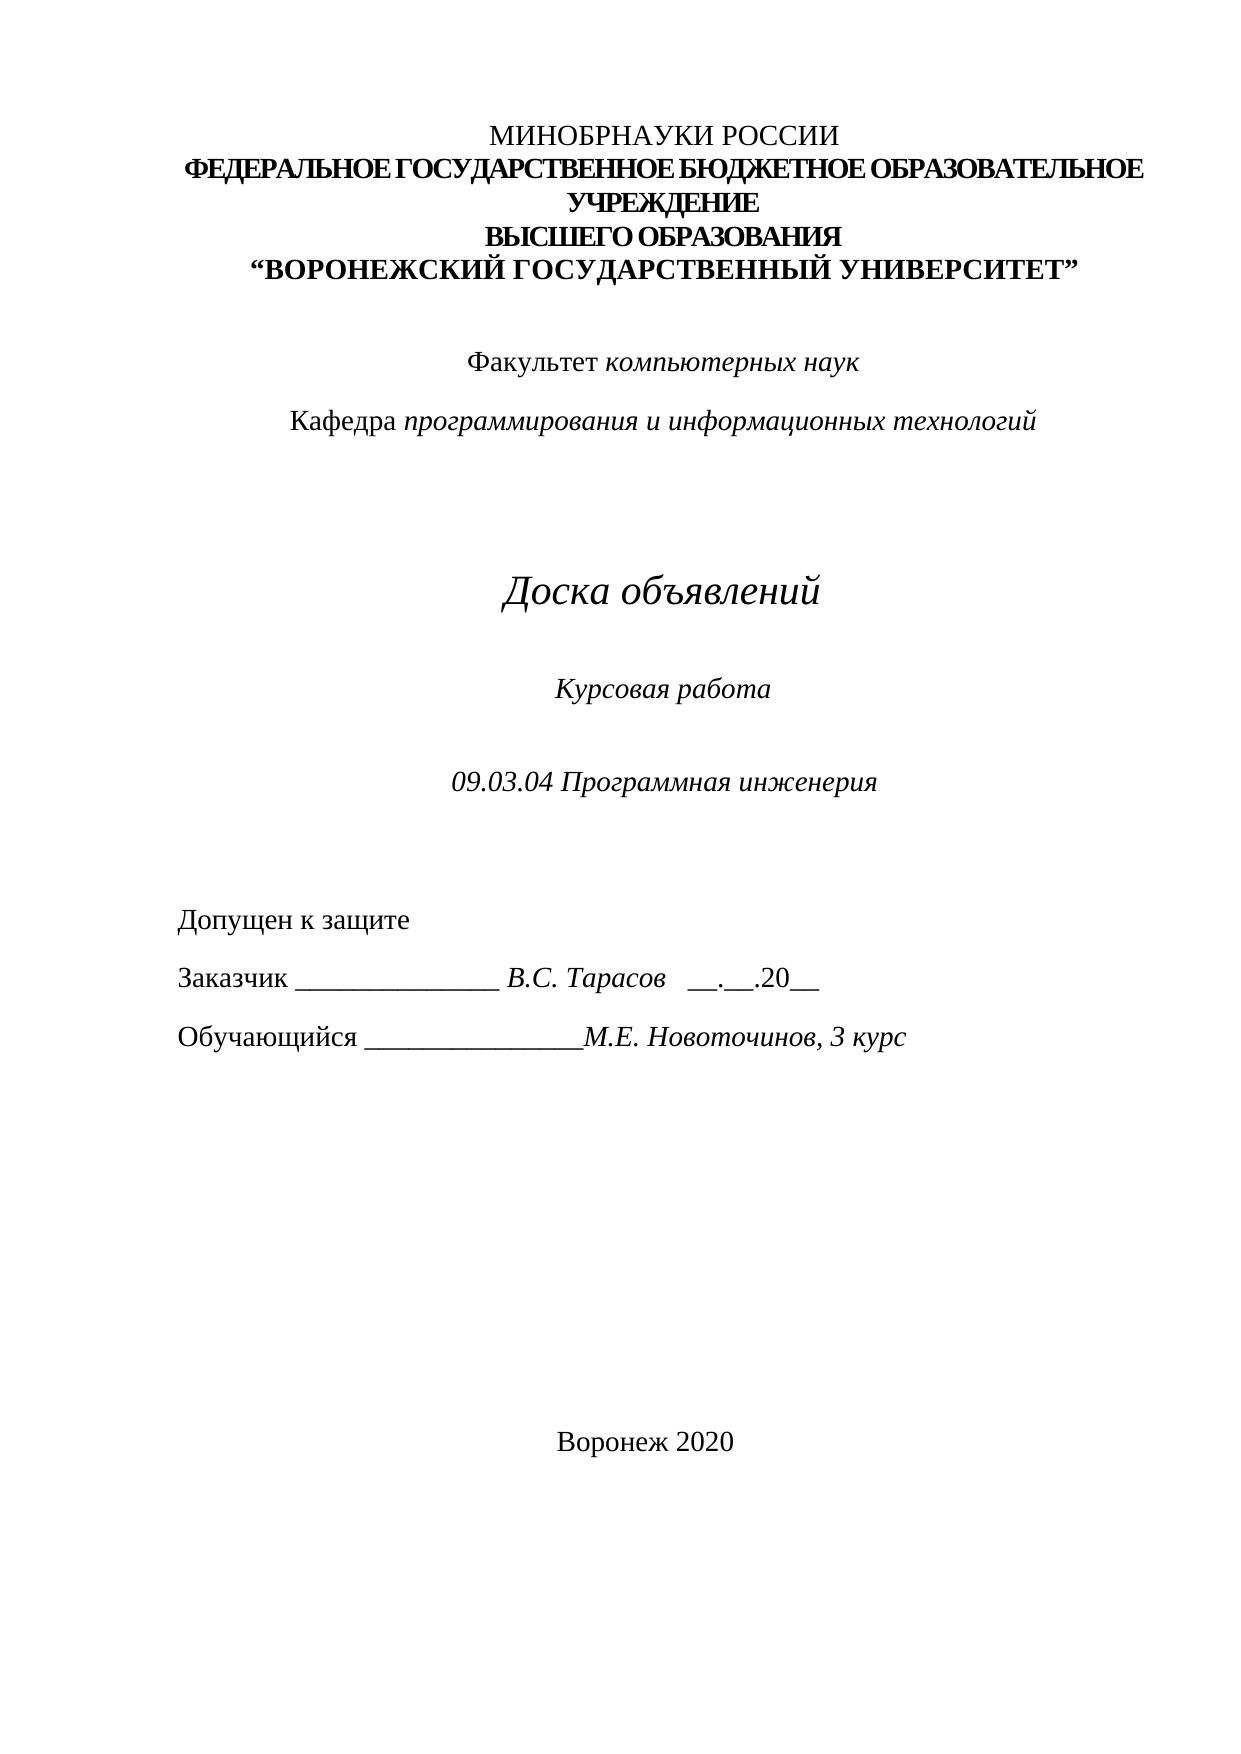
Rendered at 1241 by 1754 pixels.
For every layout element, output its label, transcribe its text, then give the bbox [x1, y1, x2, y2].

text Курсовая работа [177, 672, 1152, 705]
text Обучающийся _______________М.Е. Новоточинов, 3 курс [177, 1019, 1152, 1052]
text Допущен к защите [177, 902, 1152, 935]
text Кафедра программирования и информационных технологий [177, 403, 1152, 436]
text Факультет компьютерных наук [177, 344, 1152, 378]
text МИНОБРНАУКИ РОССИИ [177, 118, 1152, 152]
text Воронеж 2020 [177, 1424, 1152, 1457]
text “ВОРОНЕЖСКИЙ ГОСУДАРСТВЕННЫЙ УНИВЕРСИТЕТ” [177, 252, 1152, 286]
text Доска объявлений [177, 565, 1152, 613]
text ВЫСШЕГО ОБРАЗОВАНИЯ [177, 219, 1152, 252]
text Заказчик ______________ В.С. Тарасов __.__.20__ [177, 960, 1152, 994]
text ФЕДЕРАЛЬНОЕ ГОСУДАРСТВЕННОЕ БЮДЖЕТНОЕ ОБРАЗОВАТЕЛЬНОЕ УЧРЕЖДЕНИЕ [177, 152, 1152, 219]
text 09.03.04 Программная инженерия [177, 764, 1152, 797]
